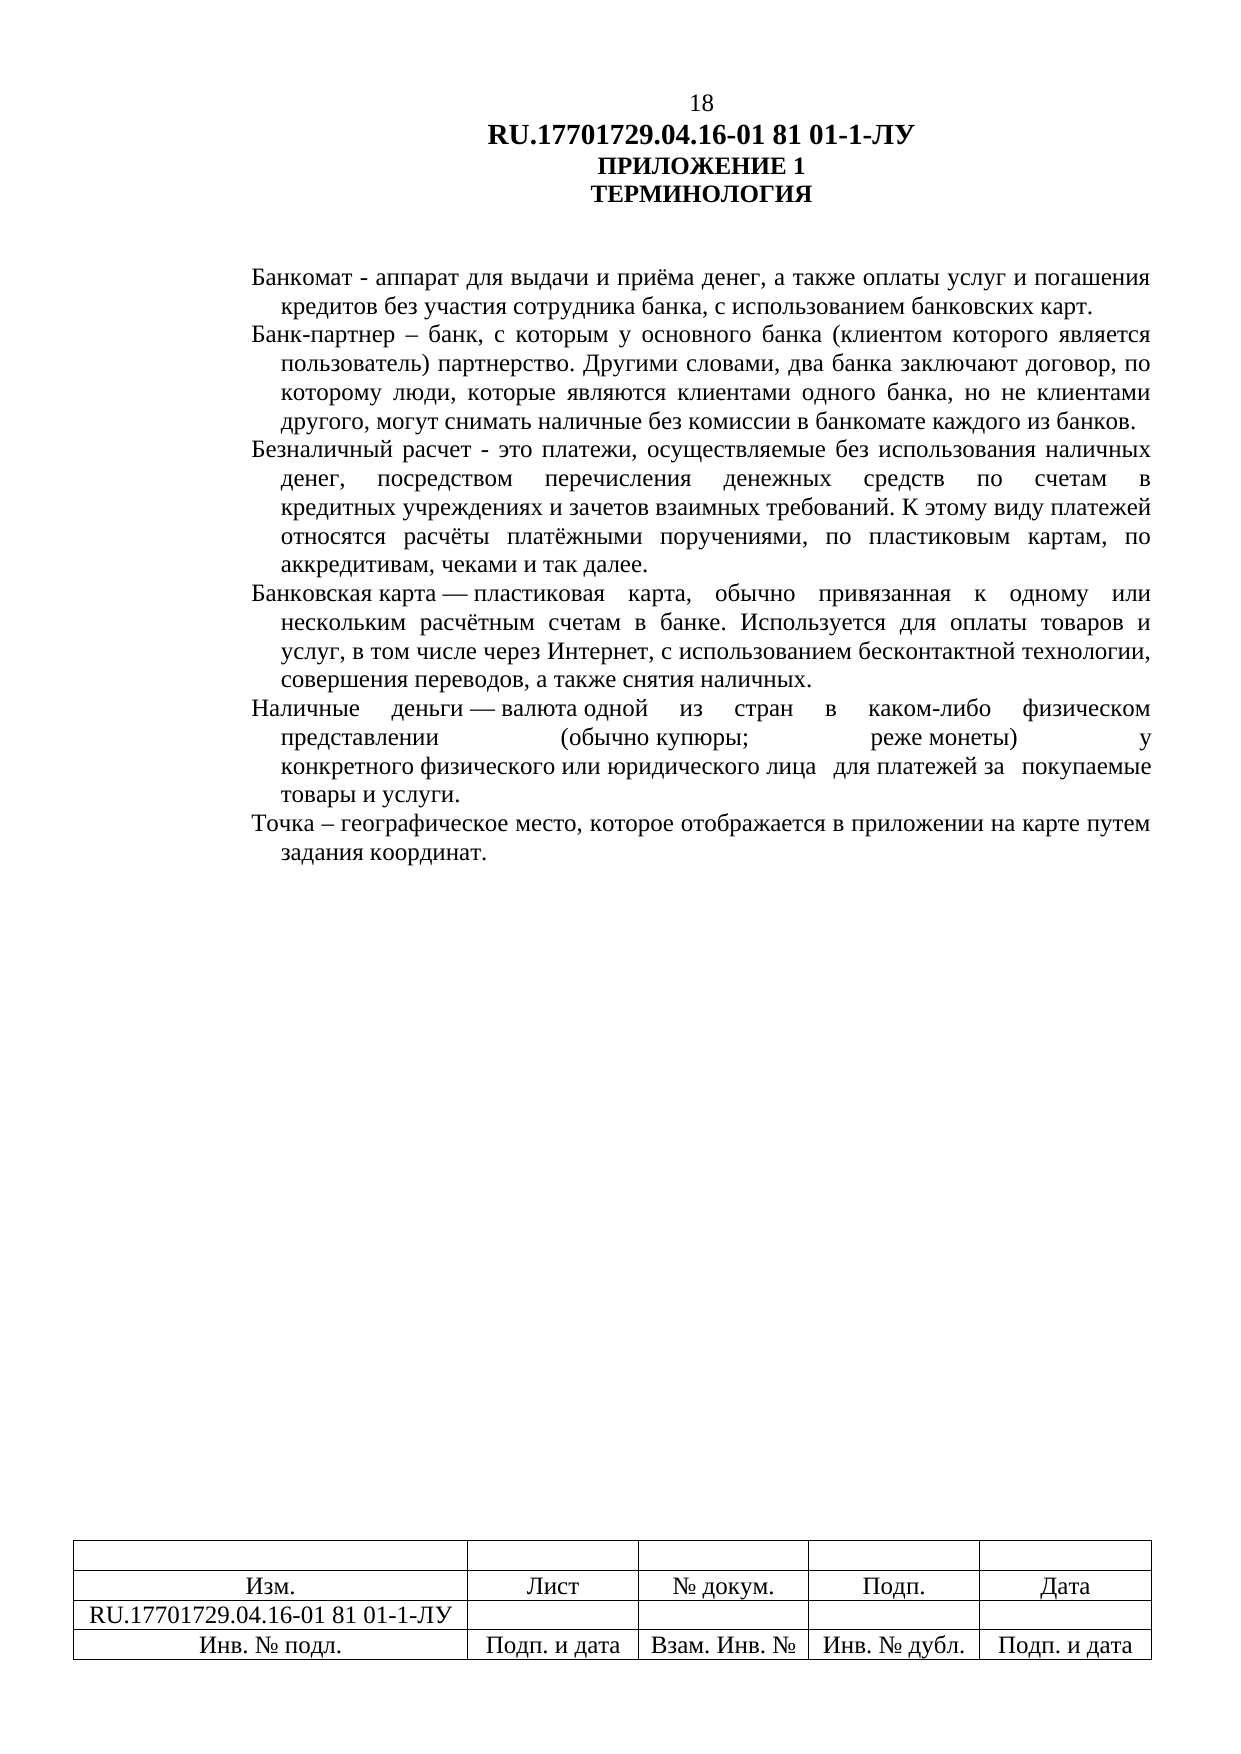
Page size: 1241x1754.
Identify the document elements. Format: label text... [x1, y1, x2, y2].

subtitle ПРИЛОЖЕНИЕ 1 [177, 151, 1152, 179]
list Наличные деньги — валюта одной из стран в каком-либо физическом представлении (обычно купюры; реже монеты) у конкретного физического или юридического лица для платежей за покупаемые товары и услуги. [251, 693, 1152, 808]
list Точка – географическое место, которое отображается в приложении на карте путем задания координат. [251, 808, 1152, 866]
list Банковская карта — пластиковая карта, обычно привязанная к одному или нескольким расчётным счетам в банке. Используется для оплаты товаров и услуг, в том числе через Интернет, с использованием бесконтактной технологии, совершения переводов, а также снятия наличных. [251, 578, 1152, 693]
list Безналичный расчет - это платежи, осуществляемые без использования наличных денег, посредством перечисления денежных средств по счетам в кредитных учреждениях и зачетов взаимных требований. К этому виду платежей относятся расчёты платёжными поручениями, по пластиковым картам, по аккредитивам, чеками и так далее. [251, 434, 1152, 578]
list Банкомат - аппарат для выдачи и приёма денег, а также оплаты услуг и погашения кредитов без участия сотрудника банка, с использованием банковских карт. [251, 262, 1152, 319]
list Банк-партнер – банк, с которым у основного банка (клиентом которого является пользователь) партнерство. Другими словами, два банка заключают договор, по которому люди, которые являются клиентами одного банка, но не клиентами другого, могут снимать наличные без комиссии в банкомате каждого из банков. [251, 319, 1152, 434]
text ТЕРМИНОЛОГИЯ [177, 179, 1152, 208]
